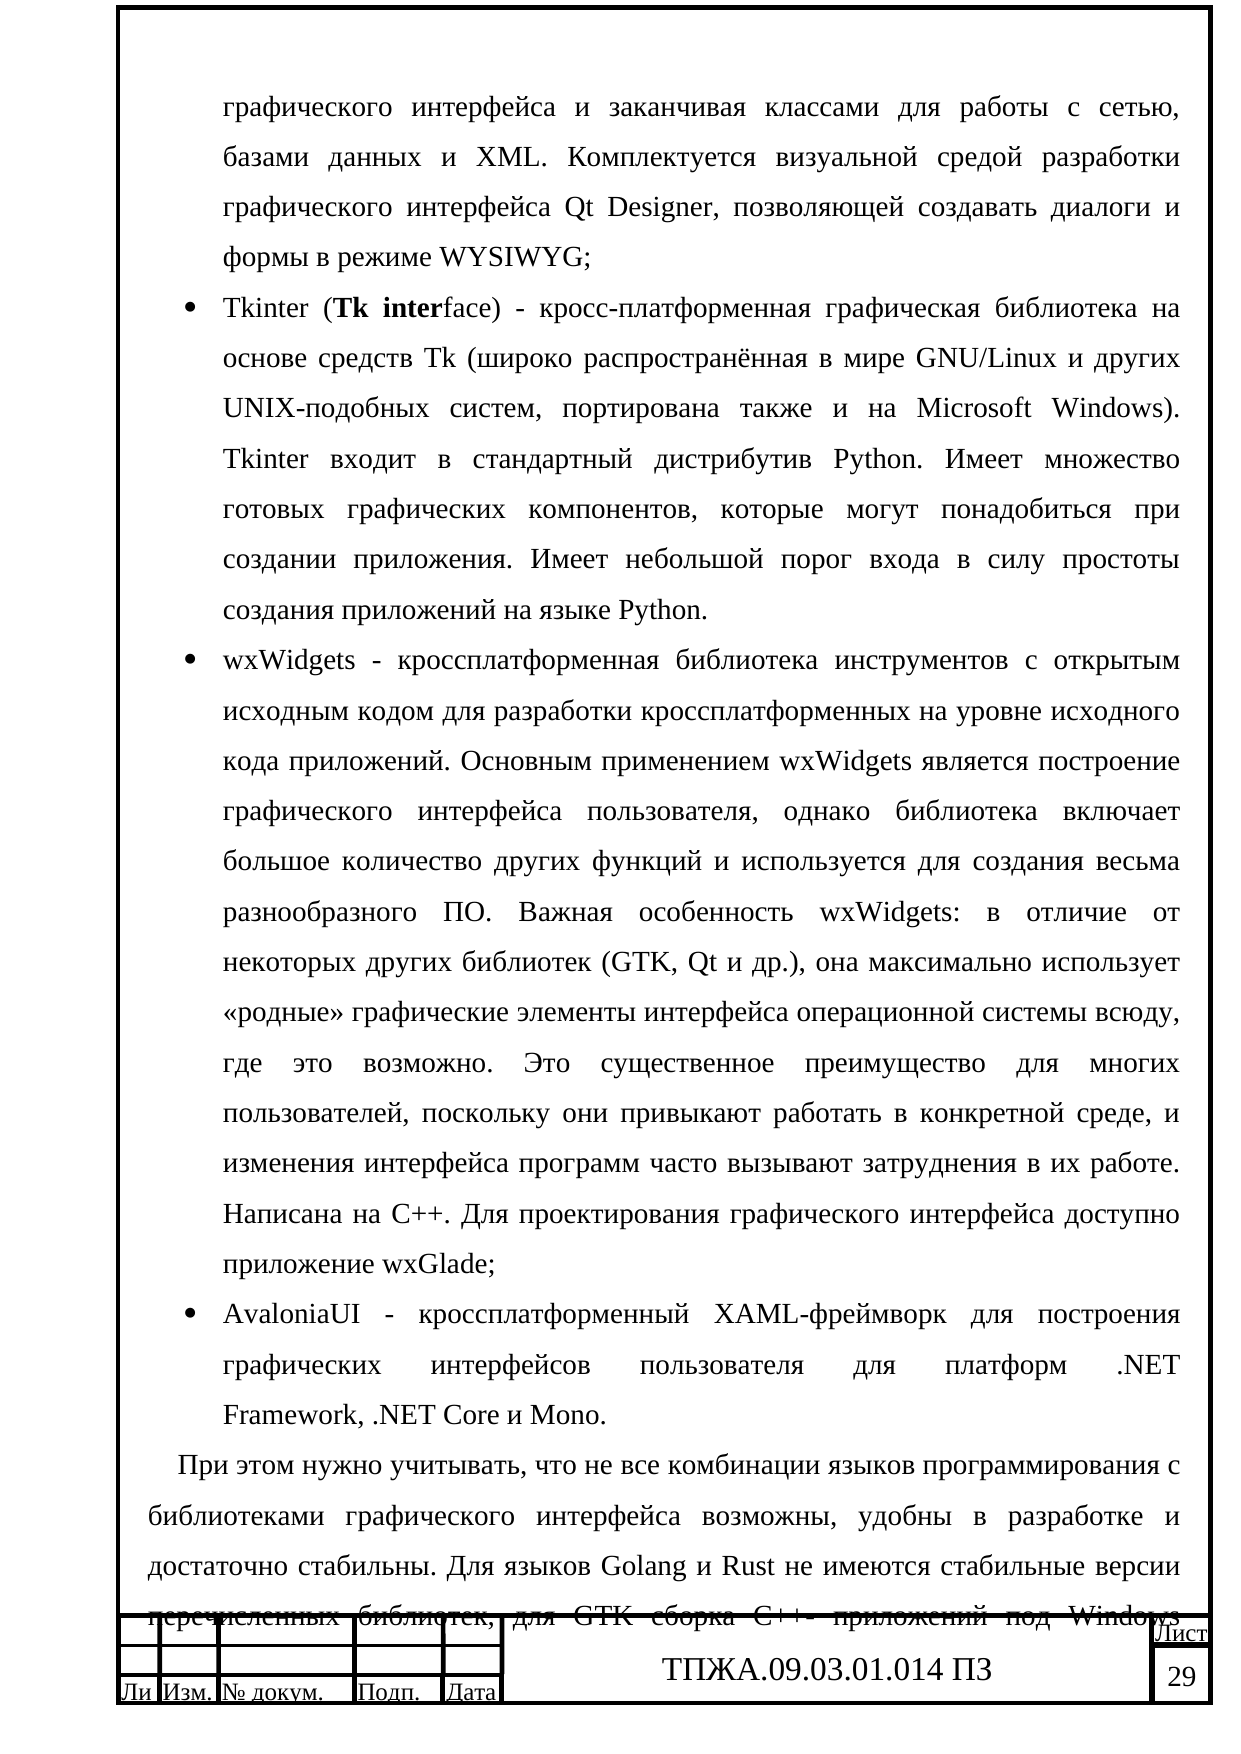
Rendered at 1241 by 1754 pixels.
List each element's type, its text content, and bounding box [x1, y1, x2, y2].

list AvaloniaUI - кроссплатформенный XAML-фреймворк для построения графических интерфейсов пользователя для платформ .NET Framework, .NET Core и Mono. [185, 1296, 1181, 1431]
list wxWidgets - кроссплатформенная библиотека инструментов с открытым исходным кодом для разработки кроссплатформенных на уровне исходного кода приложений. Основным применением wxWidgets является построение графического интерфейса пользователя, однако библиотека включает большое количество других функций и используется для создания весьма разнообразного ПО. Важная особенность wxWidgets: в отличие от некоторых других библиотек (GTK, Qt и др.), она максимально использует «родные» графические элементы интерфейса операционной системы всюду, где это возможно. Это существенное преимущество для многих пользователей, поскольку они привыкают работать в конкретной среде, и изменения интерфейса программ часто вызывают затруднения в их работе. Написана на C++. Для проектирования графического интерфейса доступно приложение wxGlade; [185, 642, 1181, 1279]
list Tkinter (Tk interface) - кросс-платформенная графическая библиотека на основе средств Tk (широко распространённая в мире GNU/Linux и других UNIX‐подобных систем, портирована также и на Microsoft Windows). Tkinter входит в стандартный дистрибутив Python. Имеет множество готовых графических компонентов, которые могут понадобиться при создании приложения. Имеет небольшой порог входа в силу простоты создания приложений на языке Python. [185, 290, 1181, 625]
